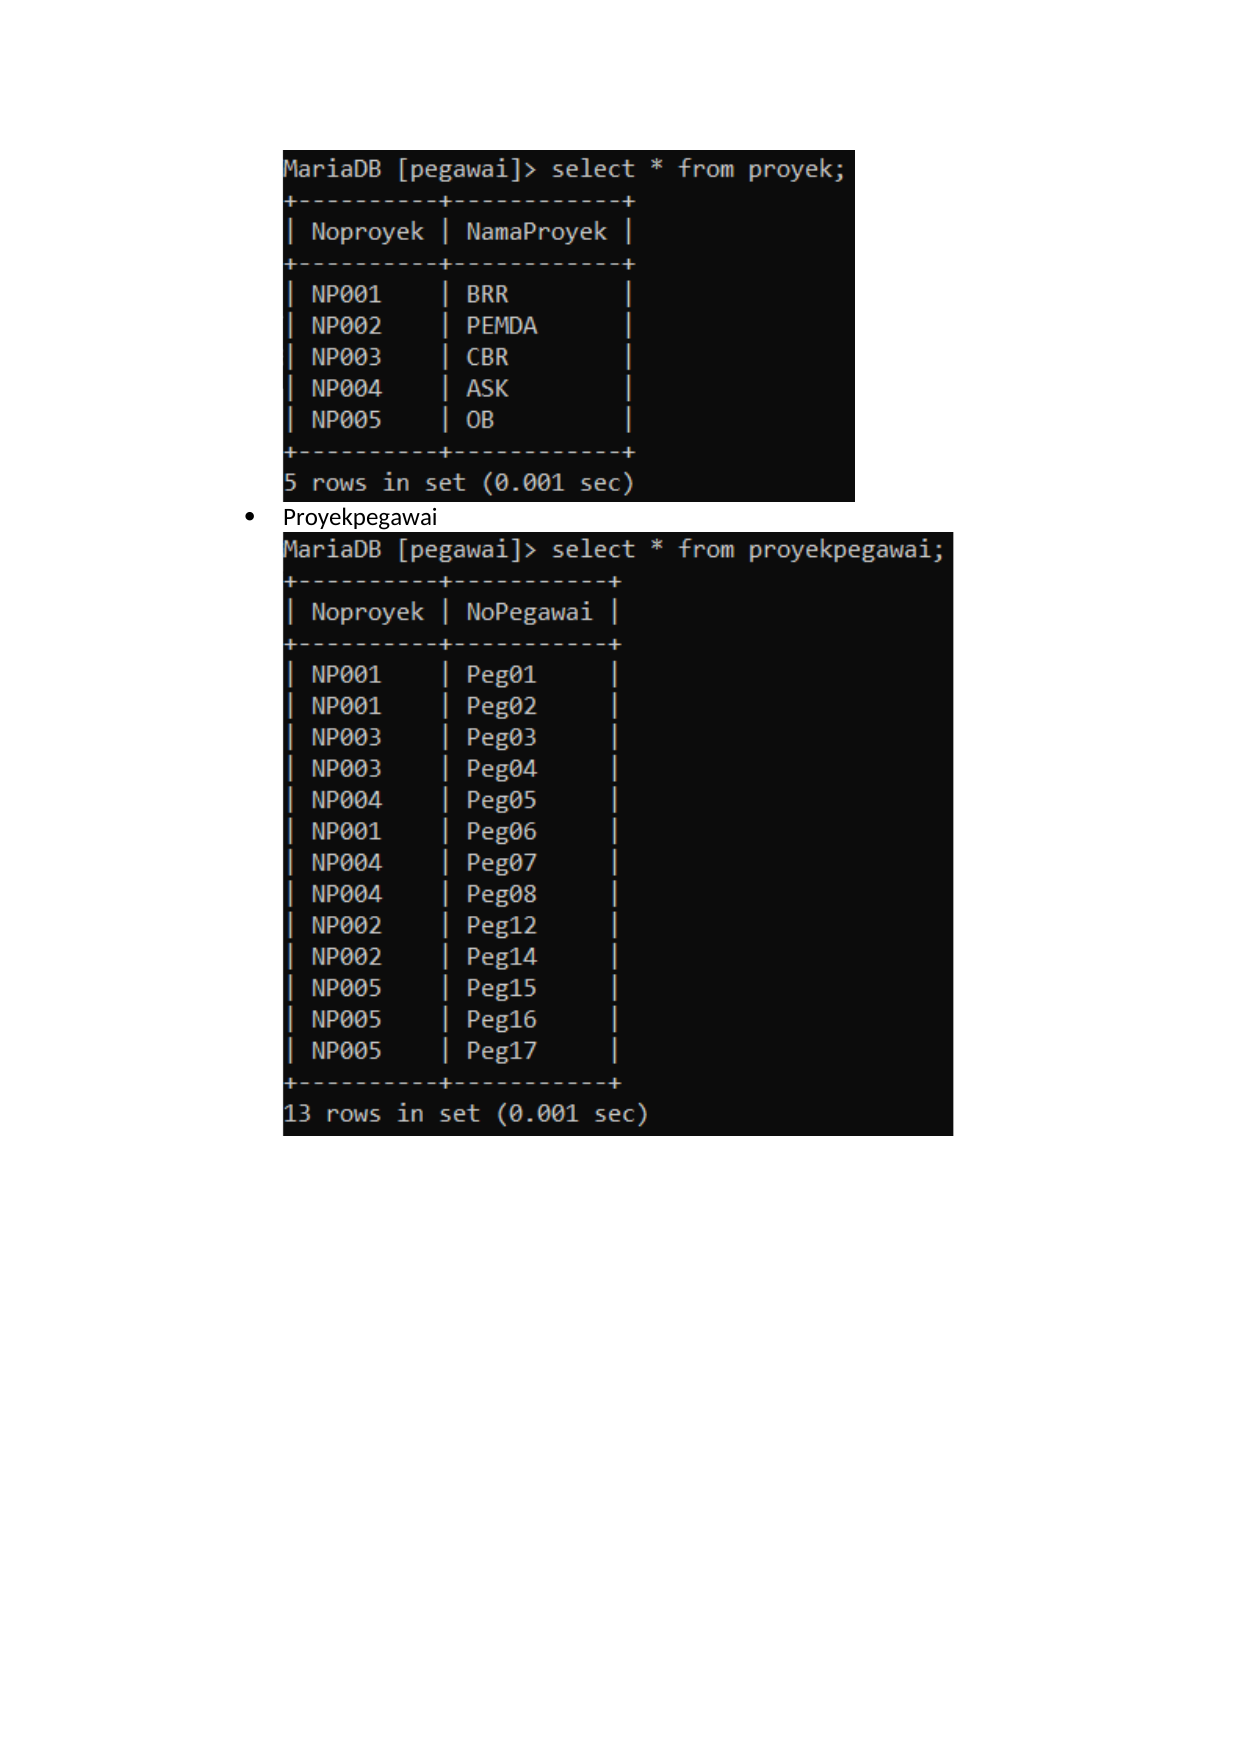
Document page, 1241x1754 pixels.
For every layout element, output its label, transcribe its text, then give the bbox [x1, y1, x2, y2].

picture [282, 532, 954, 1136]
list Proyekpegawai [245, 502, 1090, 532]
picture [282, 150, 855, 502]
